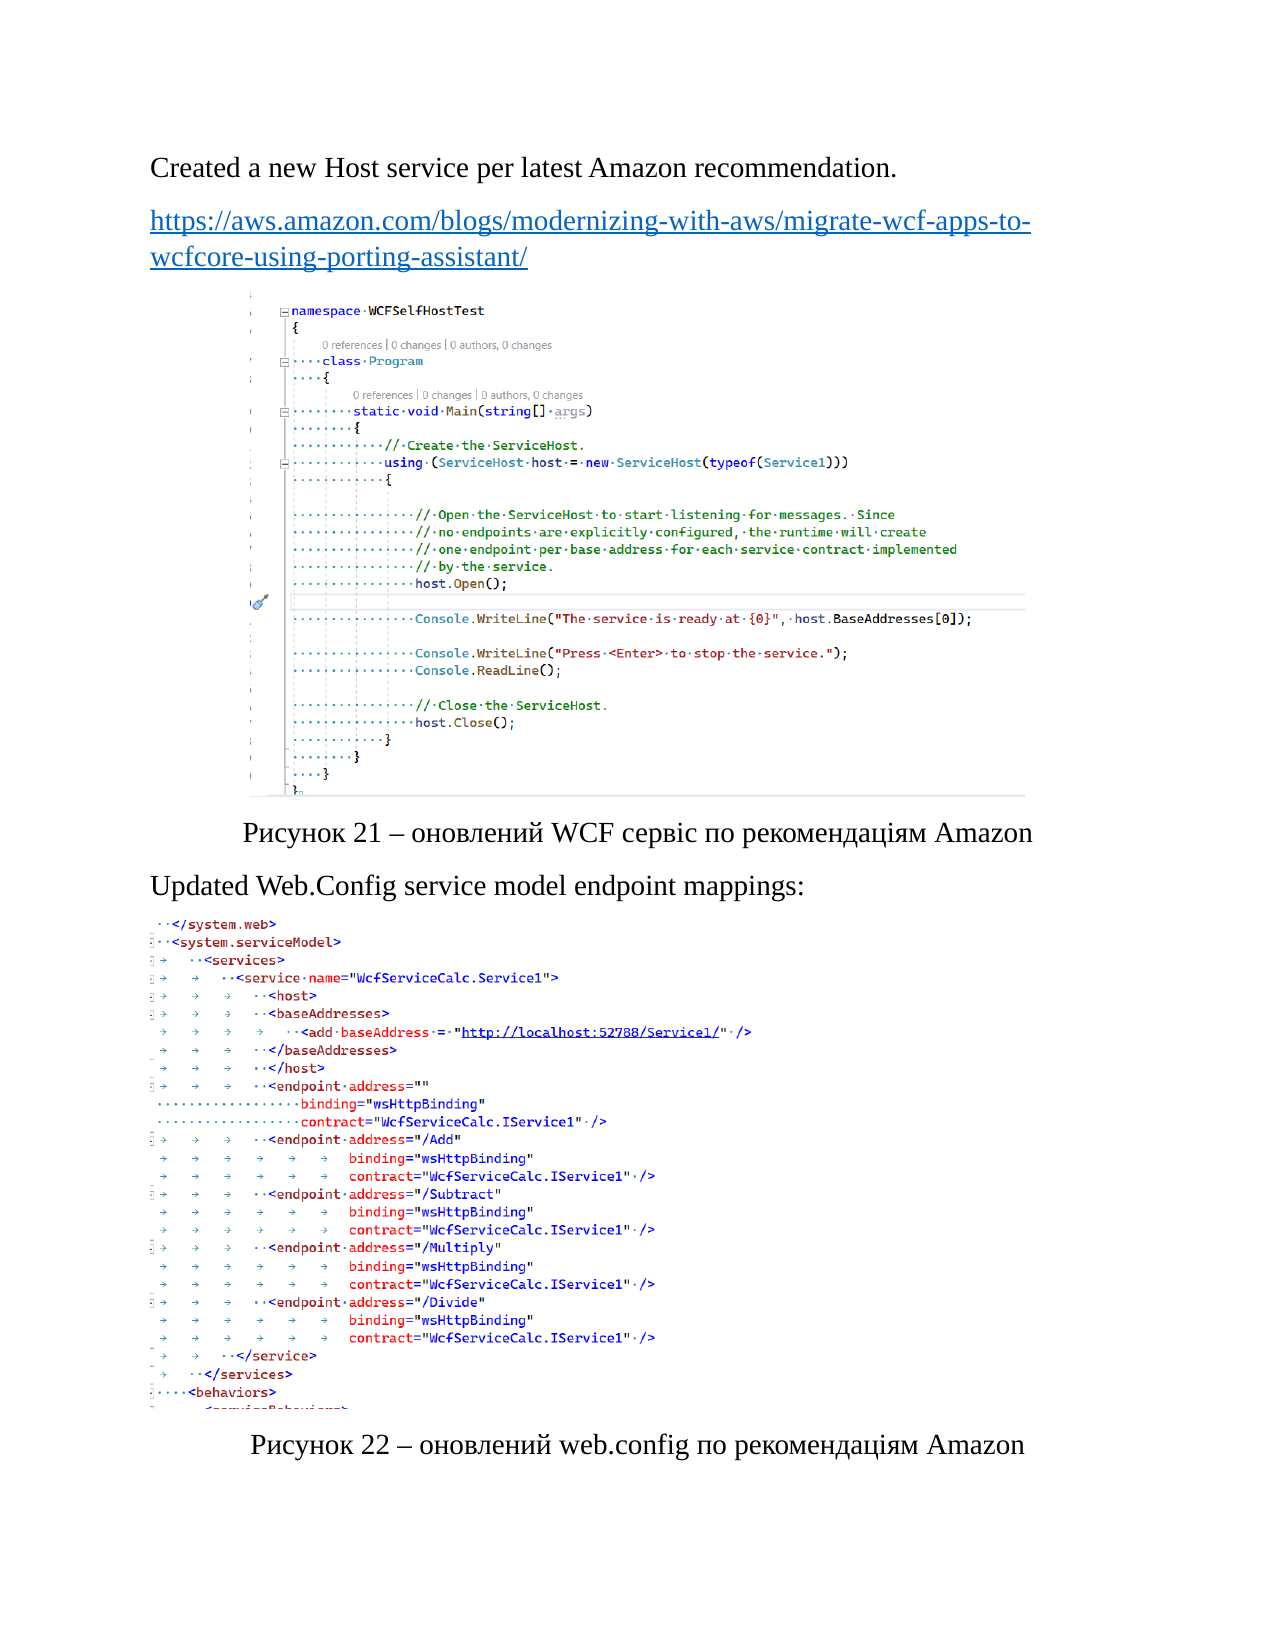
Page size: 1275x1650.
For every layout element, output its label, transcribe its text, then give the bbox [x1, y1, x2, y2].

text https://aws.amazon.com/blogs/modernizing-with-aws/migrate-wcf-apps-to-wcfcore-using-porting-assistant/ [150, 203, 1125, 272]
picture [250, 291, 1025, 797]
text Created a new Host service per latest Amazon recommendation. [150, 150, 1125, 183]
picture [150, 920, 874, 1409]
text Рисунок 21 – оновлений WCF сервіс по рекомендаціям Amazon [150, 815, 1125, 849]
text Рисунок 22 – оновлений web.config по рекомендаціям Amazon [150, 1427, 1125, 1461]
text Updated Web.Config service model endpoint mappings: [150, 868, 1125, 901]
